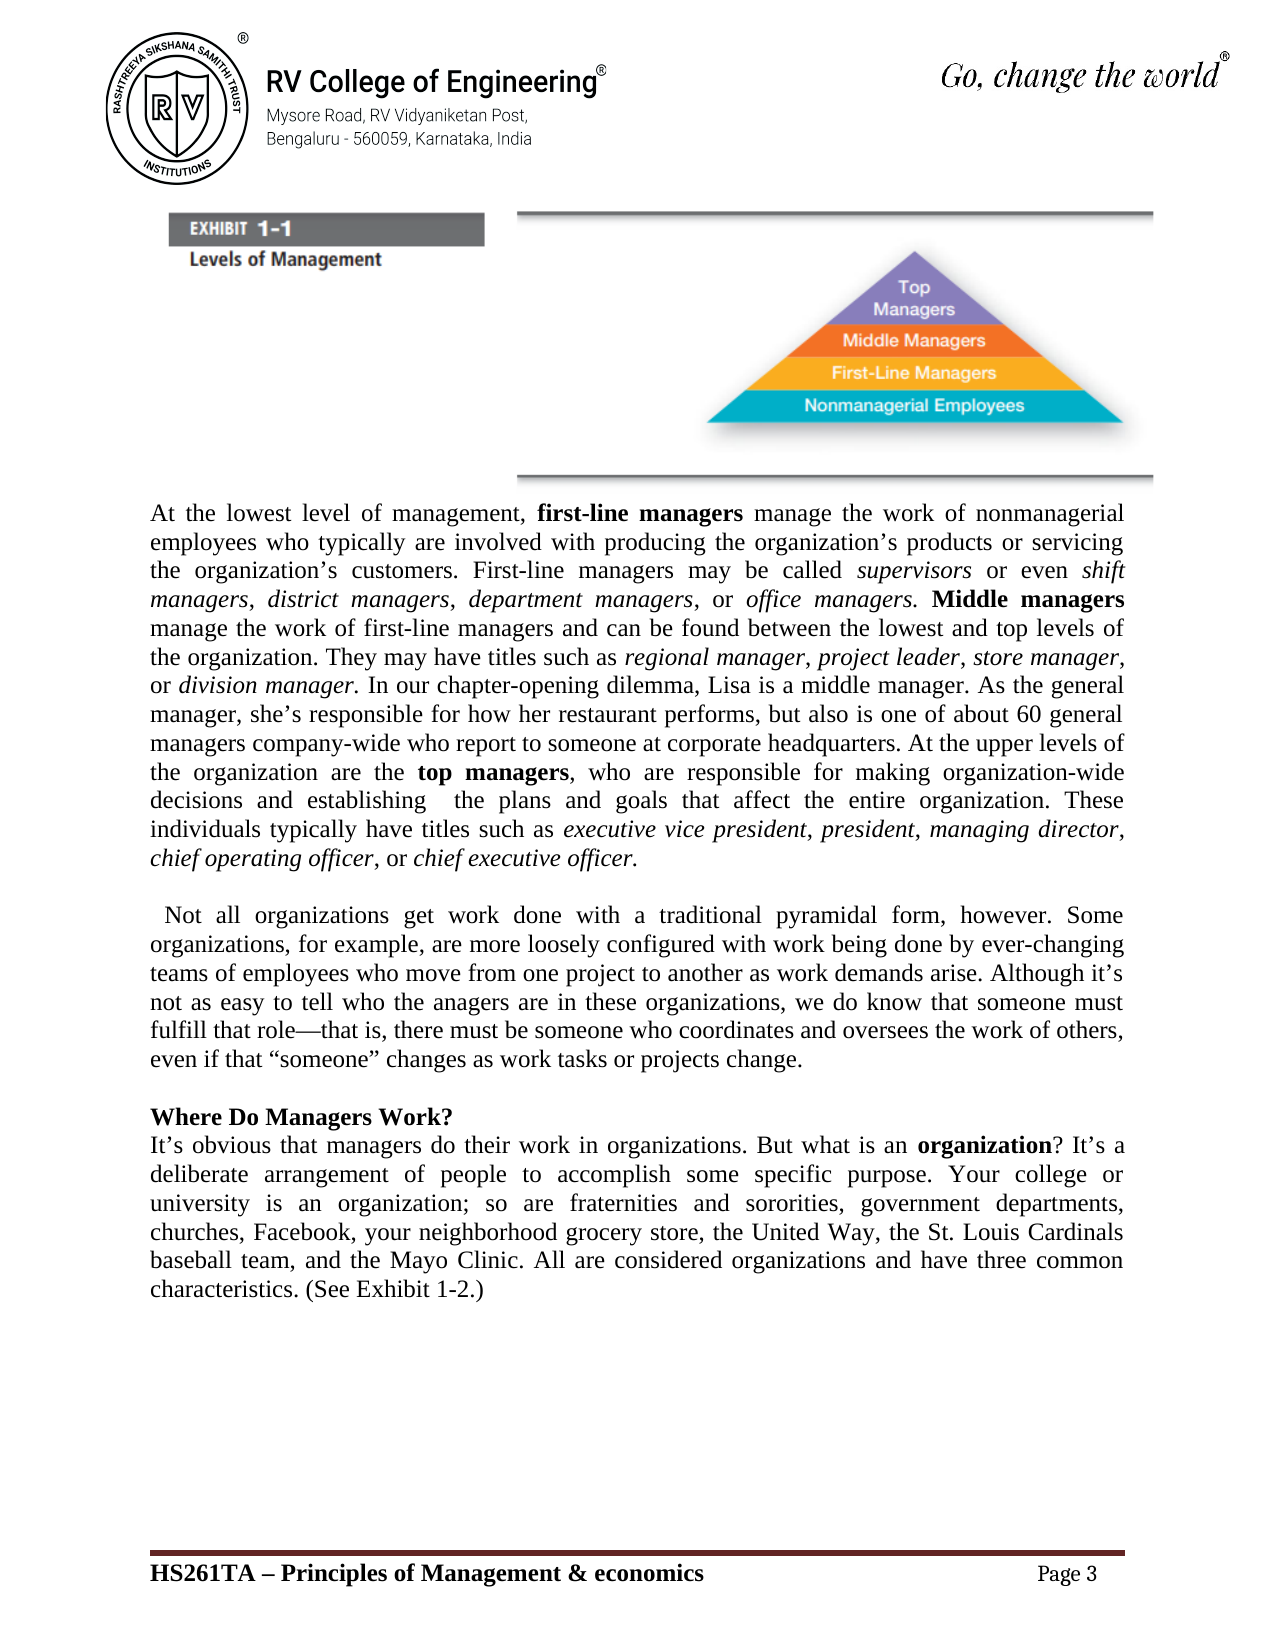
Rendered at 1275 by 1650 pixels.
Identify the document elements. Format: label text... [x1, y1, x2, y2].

text Not all organizations get work done with a traditional pyramidal form, however. Some organizations, for example, are more loosely configured with work being done by ever-changing teams of employees who move from one project to another as work demands arise. Although it’s not as easy to tell who the anagers are in these organizations, we do know that someone must fulfill that role—that is, there must be someone who coordinates and oversees the work of others, even if that “someone” changes as work tasks or projects change. [150, 901, 1125, 1073]
picture [150, 196, 1154, 498]
picture [105, 32, 607, 185]
text Where Do Managers Work? [150, 1102, 1125, 1131]
text At the lowest level of management, first-line managers manage the work of nonmanagerial employees who typically are involved with producing the organization’s products or servicing the organization’s customers. First-line managers may be called supervisors or even shift managers, district managers, department managers, or office managers. Middle managers manage the work of first-line managers and can be found between the lowest and top levels of the organization. They may have titles such as regional manager, project leader, store manager, or division manager. In our chapter-opening dilemma, Lisa is a middle manager. As the general manager, she’s responsible for how her restaurant performs, but also is one of about 60 general managers company-wide who report to someone at corporate headquarters. At the upper levels of the organization are the top managers, who are responsible for making organization-wide decisions and establishing the plans and goals that affect the entire organization. These individuals typically have titles such as executive vice president, president, managing director, chief operating officer, or chief executive officer. [150, 498, 1125, 872]
text It’s obvious that managers do their work in organizations. But what is an organization? It’s a deliberate arrangement of people to accomplish some specific purpose. Your college or university is an organization; so are fraternities and sororities, government departments, churches, Facebook, your neighborhood grocery store, the United Way, the St. Louis Cardinals baseball team, and the Mayo Clinic. All are considered organizations and have three common characteristics. (See Exhibit 1-2.) [150, 1131, 1125, 1303]
picture [933, 47, 1238, 95]
